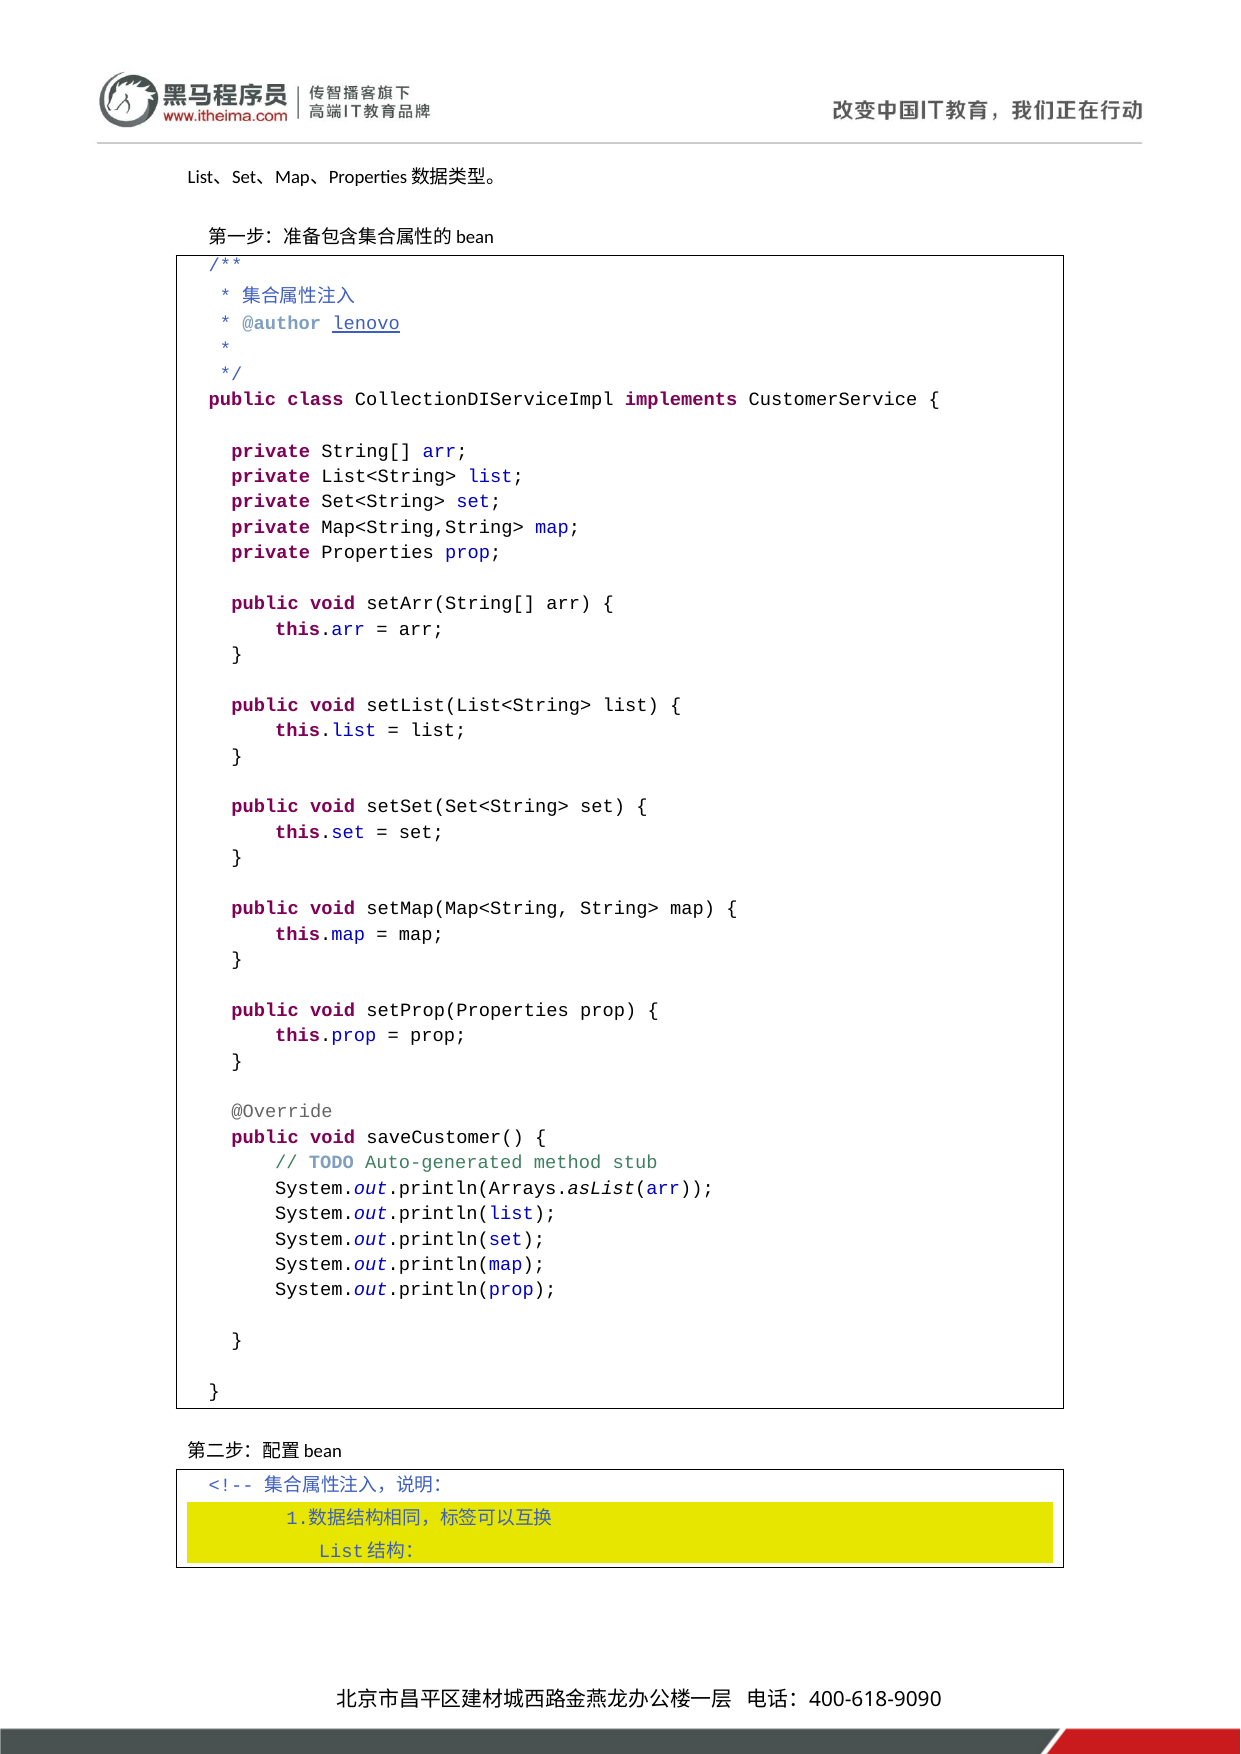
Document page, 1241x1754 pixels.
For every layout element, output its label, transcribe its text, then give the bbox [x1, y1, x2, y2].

picture [0, 1669, 1241, 1754]
picture [0, 1, 1241, 151]
text 第二步：配置bean [187, 1436, 1053, 1463]
text 说明：集合属性注入指给类中的集合成员赋值，使用的set方式注入。我们以下注入数组、List、Set、Map、Properties数据类型。 [187, 162, 1053, 189]
table_header /** * 集合属性注入 * @author lenovo * */ public class CollectionDIServiceImpl implements CustomerService { private String[] arr; private List<String> list; private Set<String> set; private Map<String,String> map; private Properties prop; public void setArr(String[] arr) { this.arr = arr; } public void setList(List<String> list) { this.list = list; } public void setSet(Set<String> set) { this.set = set; } public void setMap(Map<String, String> map) { this.map = map; } public void setProp(Properties prop) { this.prop = prop; } @Override public void saveCustomer() { // TODO Auto-generated method stub System.out.println(Arrays.asList(arr)); System.out.println(list); System.out.println(set); System.out.println(map); System.out.println(prop); } } [177, 256, 1063, 1407]
text 第一步：准备包含集合属性的bean [187, 222, 1053, 249]
